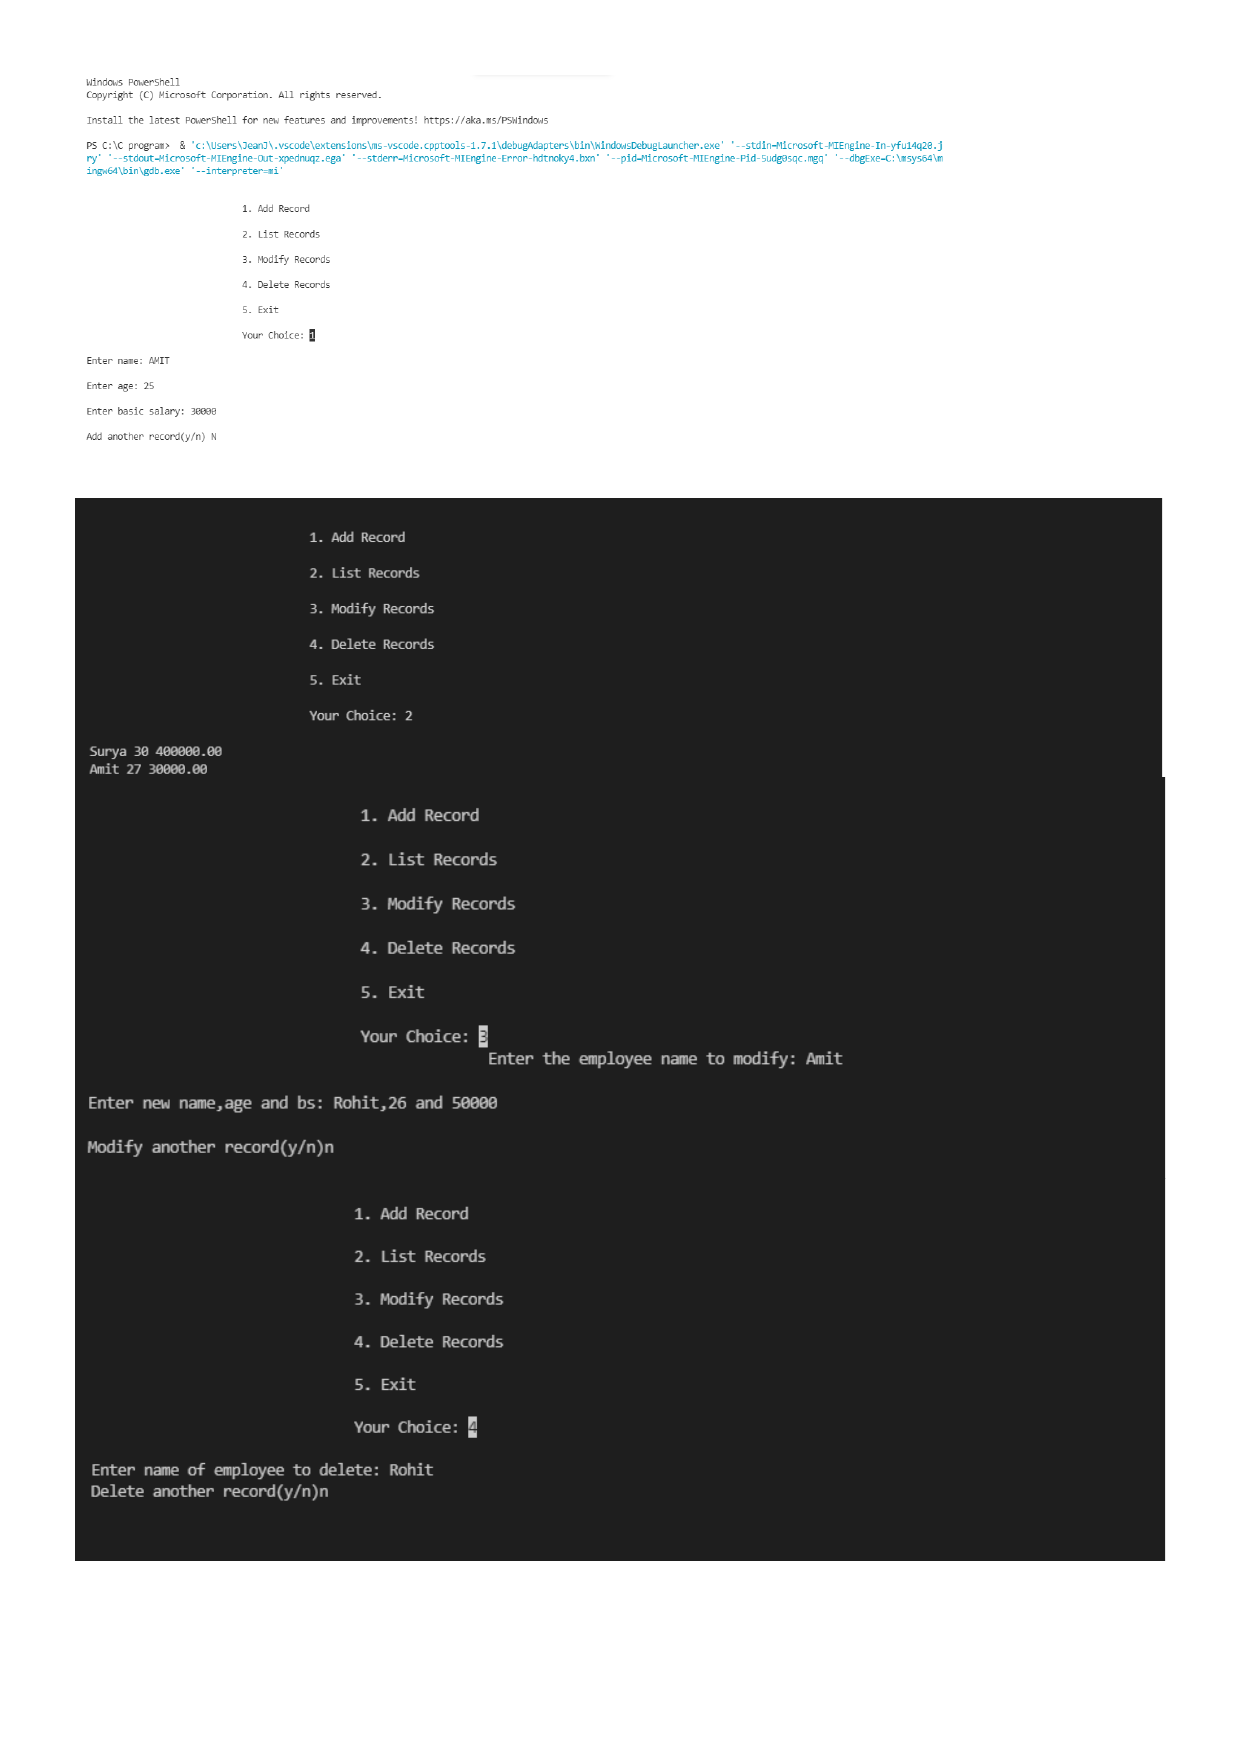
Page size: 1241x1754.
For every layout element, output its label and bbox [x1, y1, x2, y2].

picture [75, 75, 1166, 1561]
